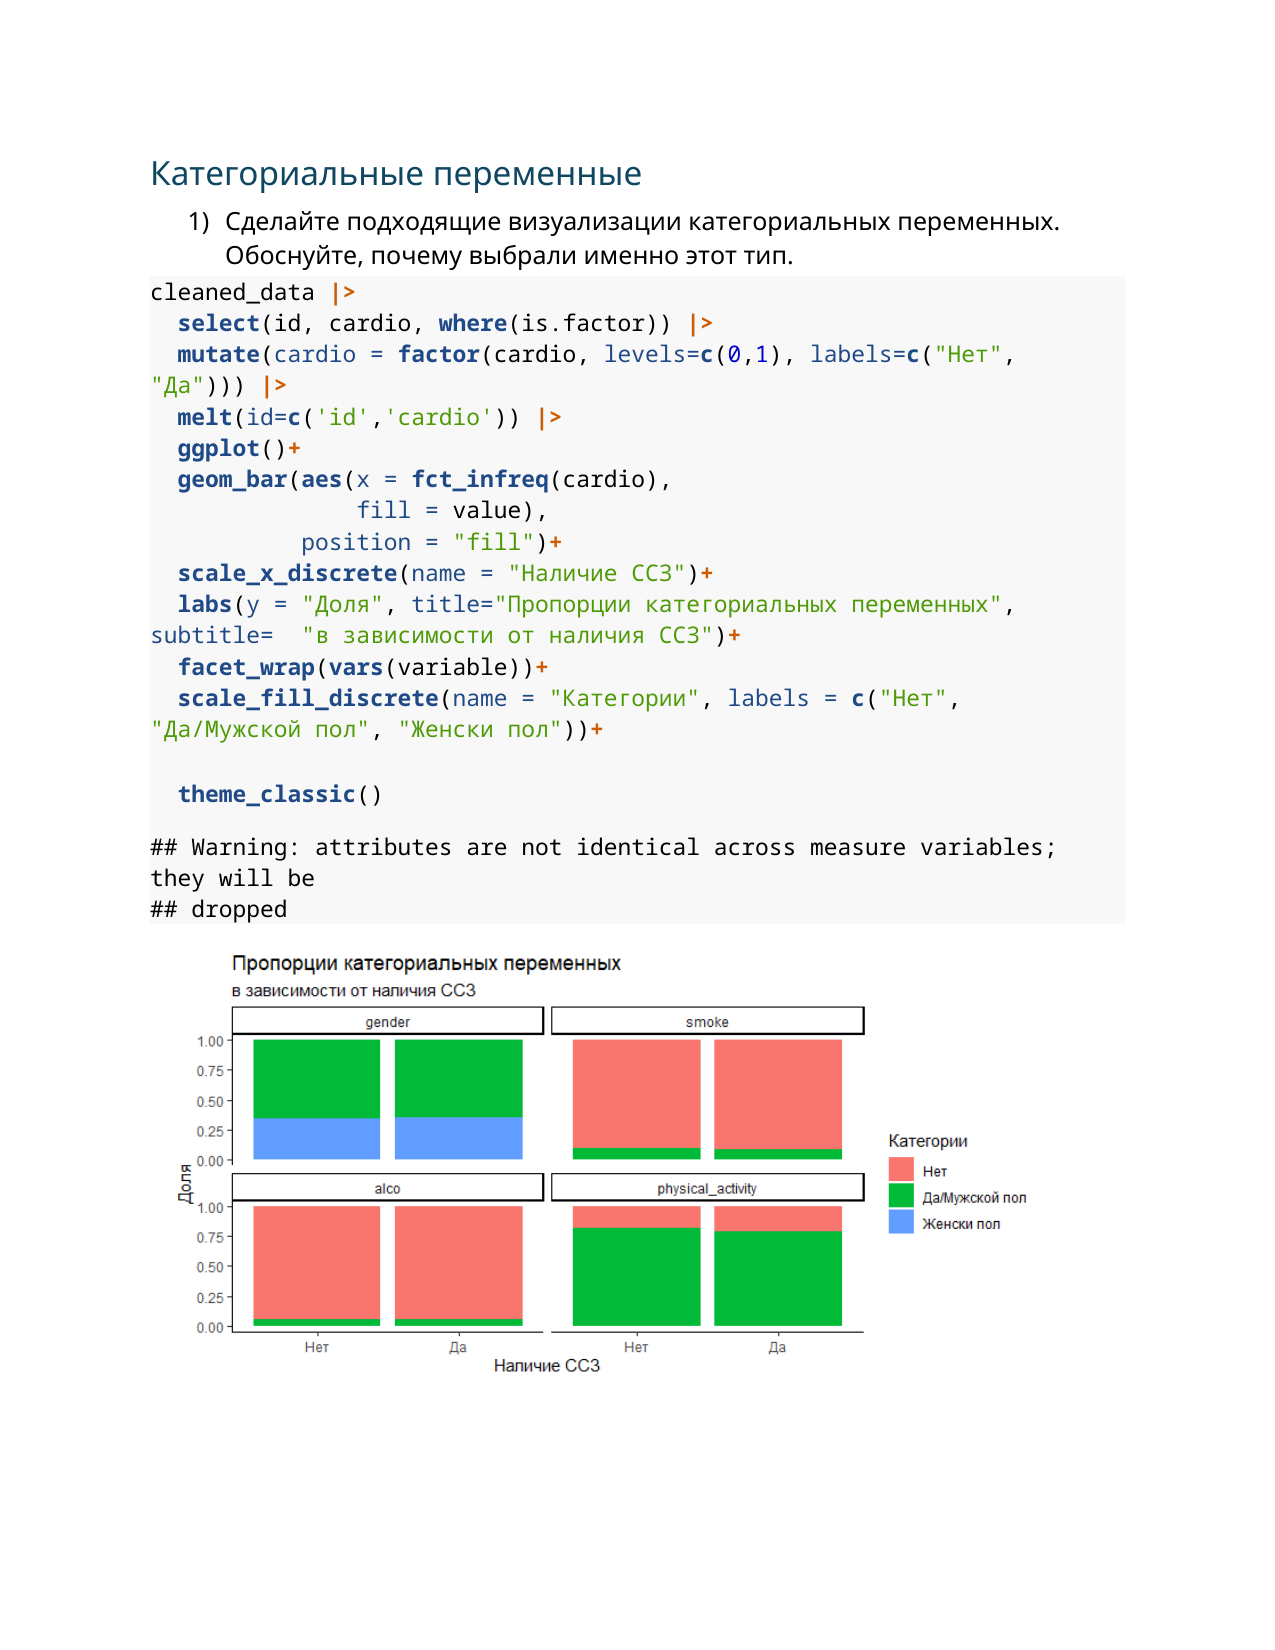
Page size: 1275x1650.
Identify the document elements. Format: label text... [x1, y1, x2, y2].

subtitle Категориальные переменные [150, 150, 1125, 195]
text ## Warning: attributes are not identical across measure variables; they will be ## dropped [150, 831, 1125, 924]
text cleaned_data |> select(id, cardio, where(is.factor)) |> mutate(cardio = factor(cardio, levels=c(0,1), labels=c("Нет", "Да"))) |> melt(id=c('id','cardio')) |> ggplot()+ geom_bar(aes(x = fct_infreq(cardio), fill = value), position = "fill")+ scale_x_discrete(name = "Наличие ССЗ")+ labs(y = "Доля", title="Пропорции категориальных переменных", subtitle= "в зависимости от наличия ССЗ")+ facet_wrap(vars(variable))+ scale_fill_discrete(name = "Категории", labels = c("Нет", "Да/Мужской пол", "Женски пол"))+ theme_classic() [150, 276, 1125, 810]
list Сделайте подходящие визуализации категориальных переменных. Обоснуйте, почему выбрали именно этот тип. [187, 204, 1125, 272]
picture [168, 945, 1044, 1383]
